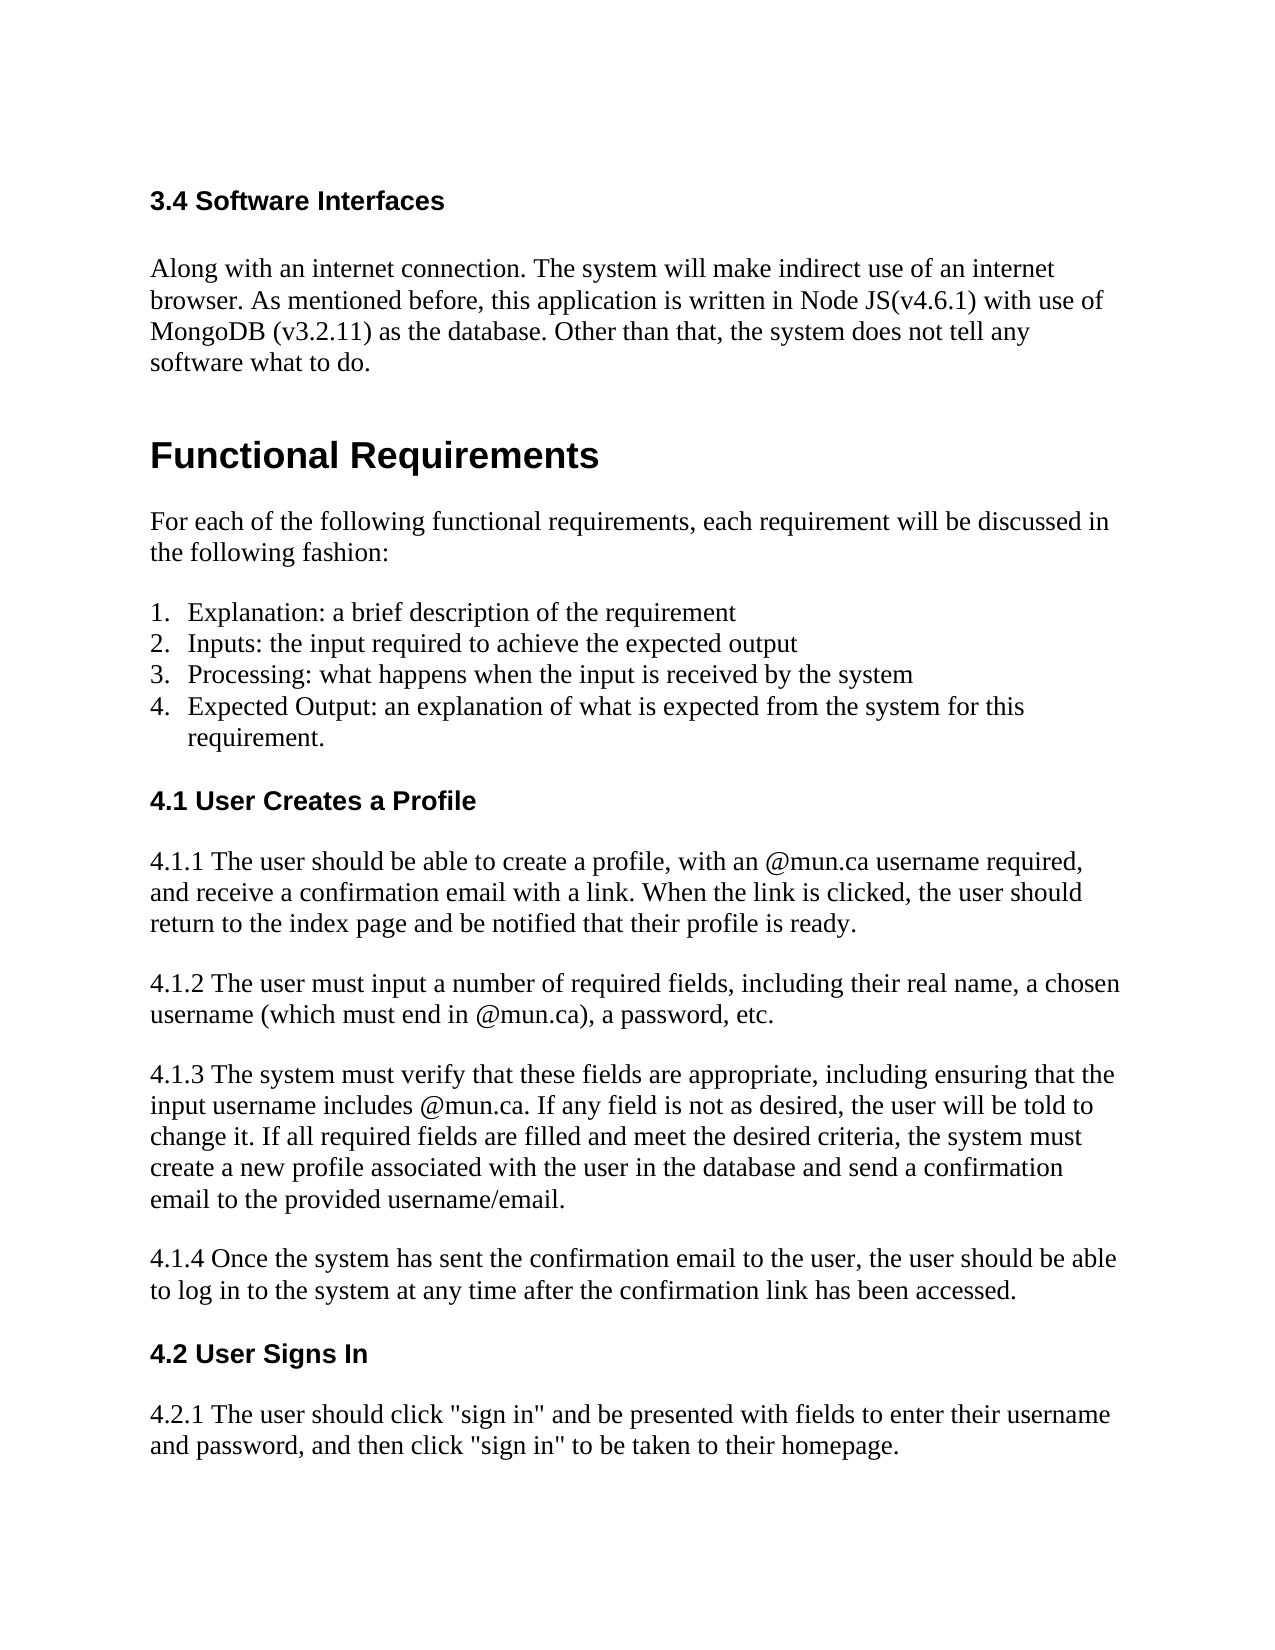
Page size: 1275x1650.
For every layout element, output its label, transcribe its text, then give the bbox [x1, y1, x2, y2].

list Processing: what happens when the input is received by the system [150, 658, 1125, 690]
text 4.1.1 The user should be able to create a profile, with an @mun.ca username required, and receive a confirmation email with a link. When the link is clicked, the user should return to the index page and be notified that their profile is ready. [150, 845, 1125, 938]
text 4.1.4 Once the system has sent the confirmation email to the user, the user should be able to log in to the system at any time after the confirmation link has been accessed. [150, 1243, 1125, 1305]
subtitle Functional Requirements [150, 433, 1125, 476]
list Expected Output: an explanation of what is expected from the system for this requirement. [150, 690, 1125, 752]
list Inputs: the input required to achieve the expected output [150, 627, 1125, 658]
subtitle 4.2 User Signs In [150, 1338, 1125, 1369]
text 4.2.1 The user should click "sign in" and be presented with fields to enter their username and password, and then click "sign in" to be taken to their homepage. [150, 1398, 1125, 1460]
subtitle 4.1 User Creates a Profile [150, 785, 1125, 816]
subtitle 3.4 Software Interfaces [150, 185, 1125, 217]
text For each of the following functional requirements, each requirement will be discussed in the following fashion: [150, 505, 1125, 567]
text Along with an internet connection. The system will make indirect use of an internet browser. As mentioned before, this application is written in Node JS(v4.6.1) with use of MongoDB (v3.2.11) as the database. Other than that, the system does not tell any software what to do. [150, 253, 1125, 377]
list Explanation: a brief description of the requirement [150, 596, 1125, 627]
text 4.1.2 The user must input a number of required fields, including their real name, a chosen username (which must end in @mun.ca), a password, etc. [150, 967, 1125, 1029]
text 4.1.3 The system must verify that these fields are appropriate, including ensuring that the input username includes @mun.ca. If any field is not as desired, the user will be told to change it. If all required fields are filled and meet the desired criteria, the system must create a new profile associated with the user in the database and send a confirmation email to the provided username/email. [150, 1058, 1125, 1214]
